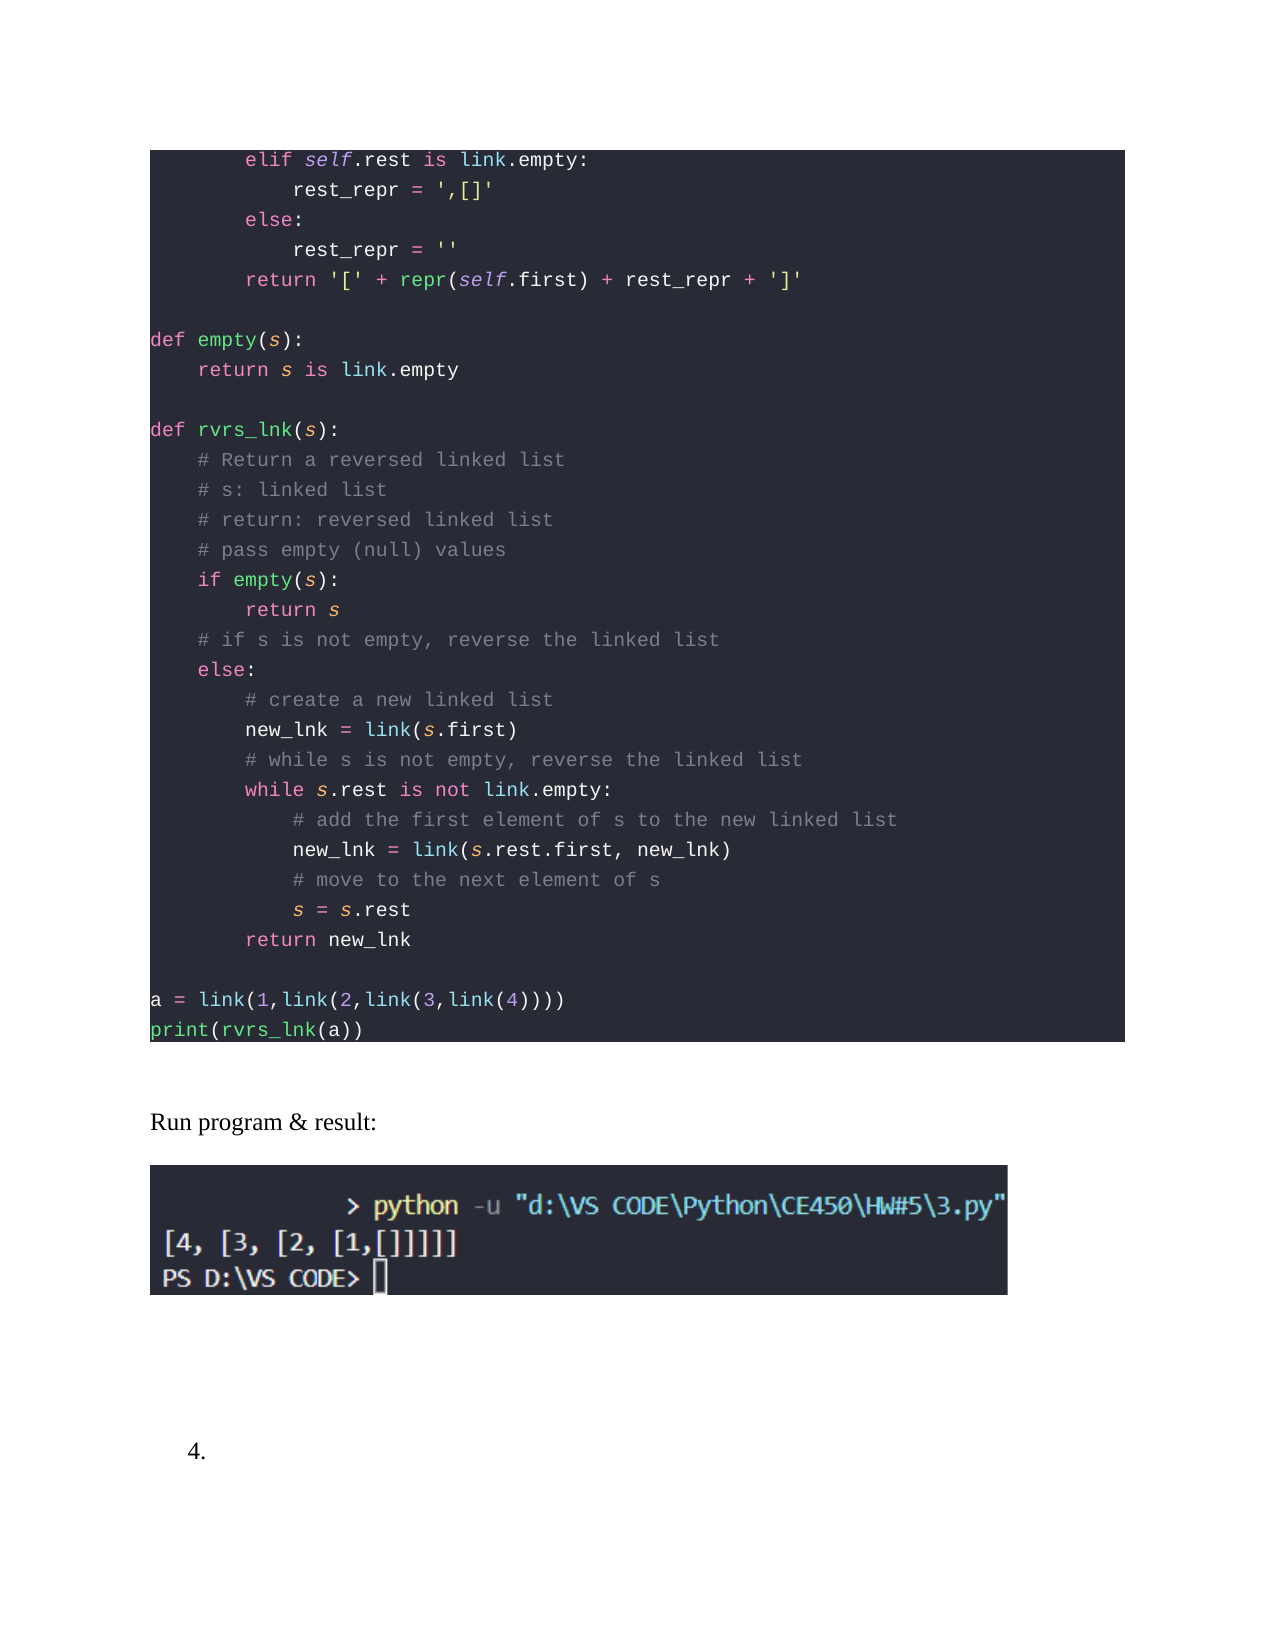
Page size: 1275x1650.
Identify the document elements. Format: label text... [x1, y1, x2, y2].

text s = s.rest [150, 900, 1125, 922]
text return s [150, 600, 1125, 622]
text # Return a reversed linked list [150, 450, 1125, 472]
text if empty(s): [150, 570, 1125, 592]
text # while s is not empty, reverse the linked list [150, 750, 1125, 772]
text elif self.rest is link.empty: [150, 150, 1125, 172]
text def rvrs_lnk(s): [150, 420, 1125, 442]
text # pass empty (null) values [150, 540, 1125, 562]
picture [150, 1165, 1008, 1295]
text return '[' + repr(self.first) + rest_repr + ']' [150, 270, 1125, 292]
text else: [150, 660, 1125, 682]
text rest_repr = '' [150, 240, 1125, 262]
text new_lnk = link(s.first) [150, 720, 1125, 742]
text return s is link.empty [150, 360, 1125, 382]
text print(rvrs_lnk(a)) [150, 1020, 1125, 1042]
text rest_repr = ',[]' [150, 180, 1125, 202]
text new_lnk = link(s.rest.first, new_lnk) [150, 840, 1125, 862]
text while s.rest is not link.empty: [150, 780, 1125, 802]
text # s: linked list [150, 480, 1125, 502]
text Run program & result: [150, 1107, 1125, 1136]
text else: [150, 210, 1125, 232]
text def empty(s): [150, 330, 1125, 352]
text # create a new linked list [150, 690, 1125, 712]
text # move to the next element of s [150, 870, 1125, 892]
text a = link(1,link(2,link(3,link(4)))) [150, 990, 1125, 1012]
text return new_lnk [150, 930, 1125, 952]
text # add the first element of s to the new linked list [150, 810, 1125, 832]
text # return: reversed linked list [150, 510, 1125, 532]
text # if s is not empty, reverse the linked list [150, 630, 1125, 652]
